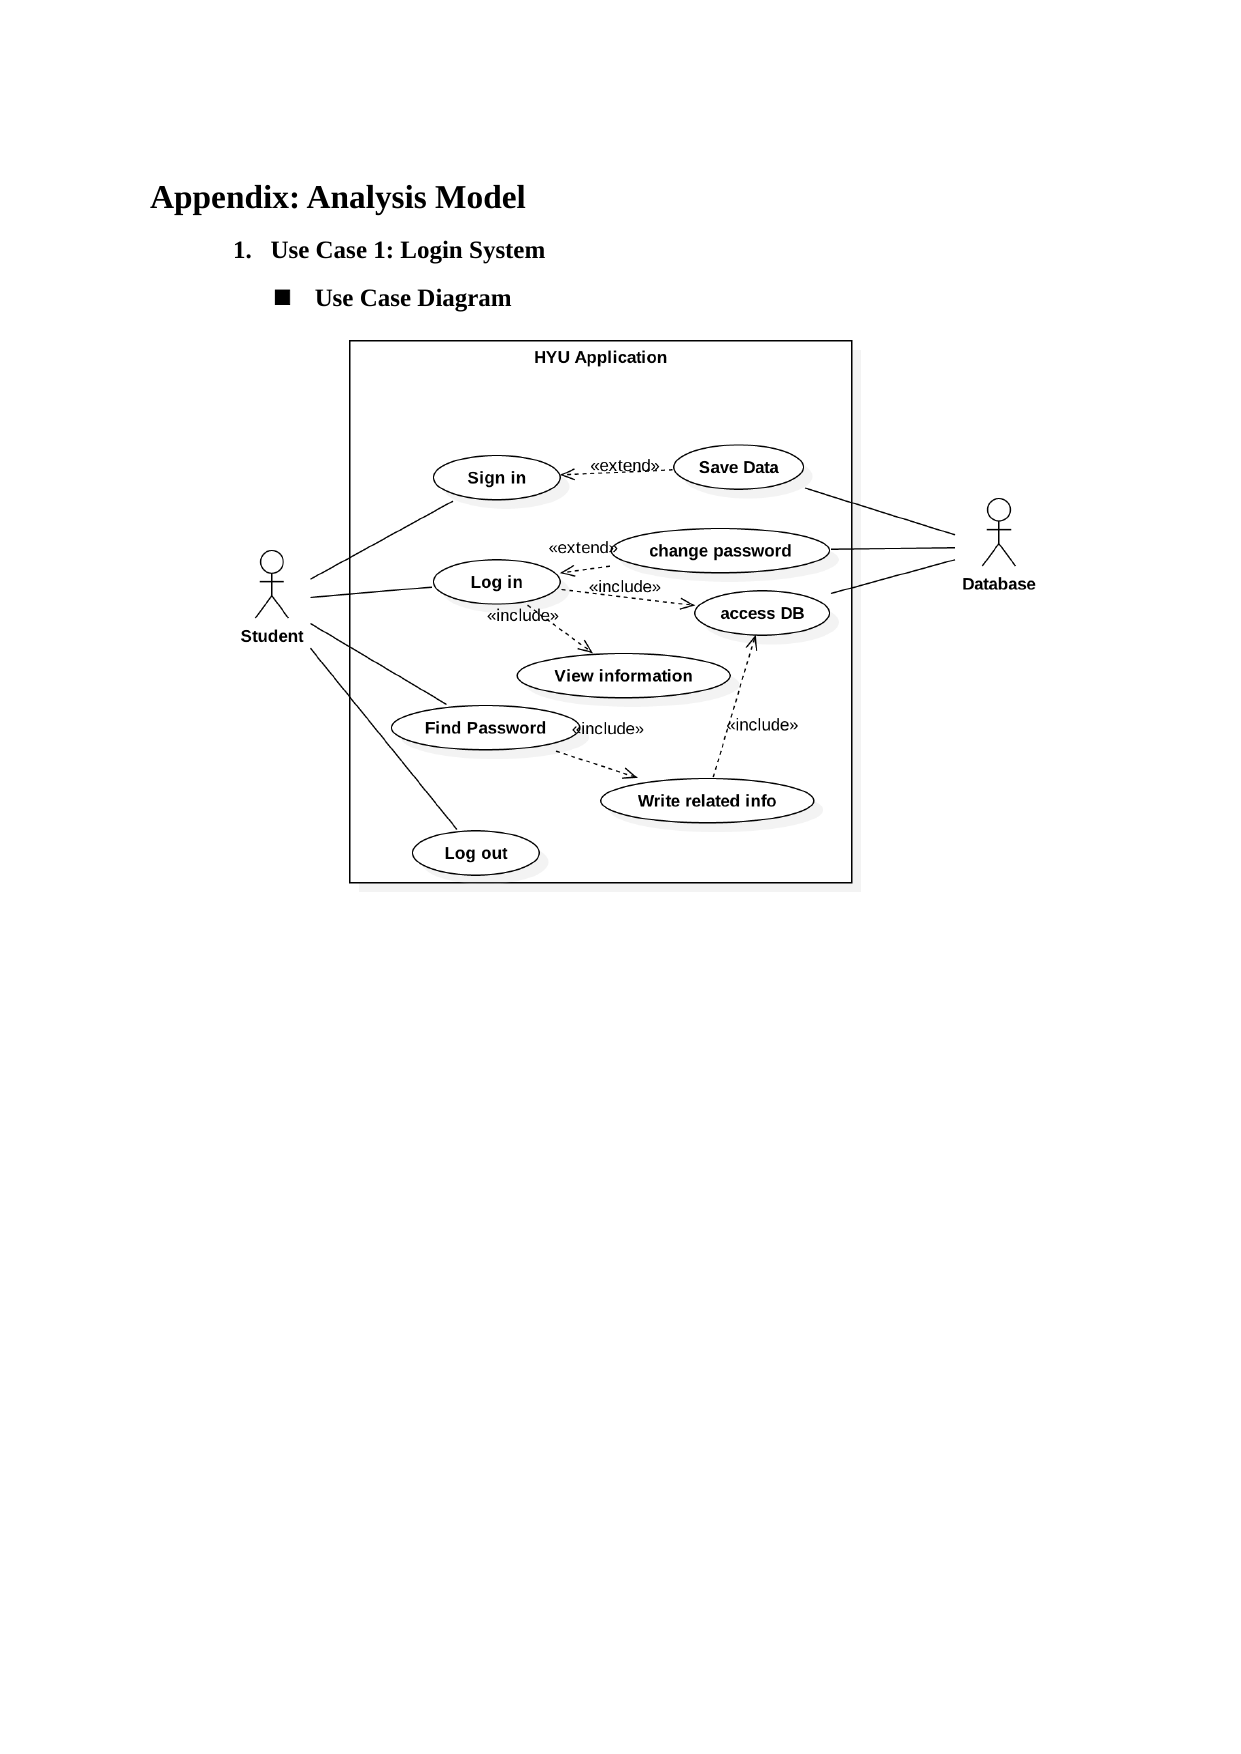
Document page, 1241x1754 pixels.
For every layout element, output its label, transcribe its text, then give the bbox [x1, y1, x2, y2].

text Appendix: Analysis Model [150, 177, 1090, 216]
picture [233, 330, 1045, 906]
list Use Case 1: Login System [233, 235, 1090, 264]
list Use Case Diagram [273, 283, 1090, 312]
